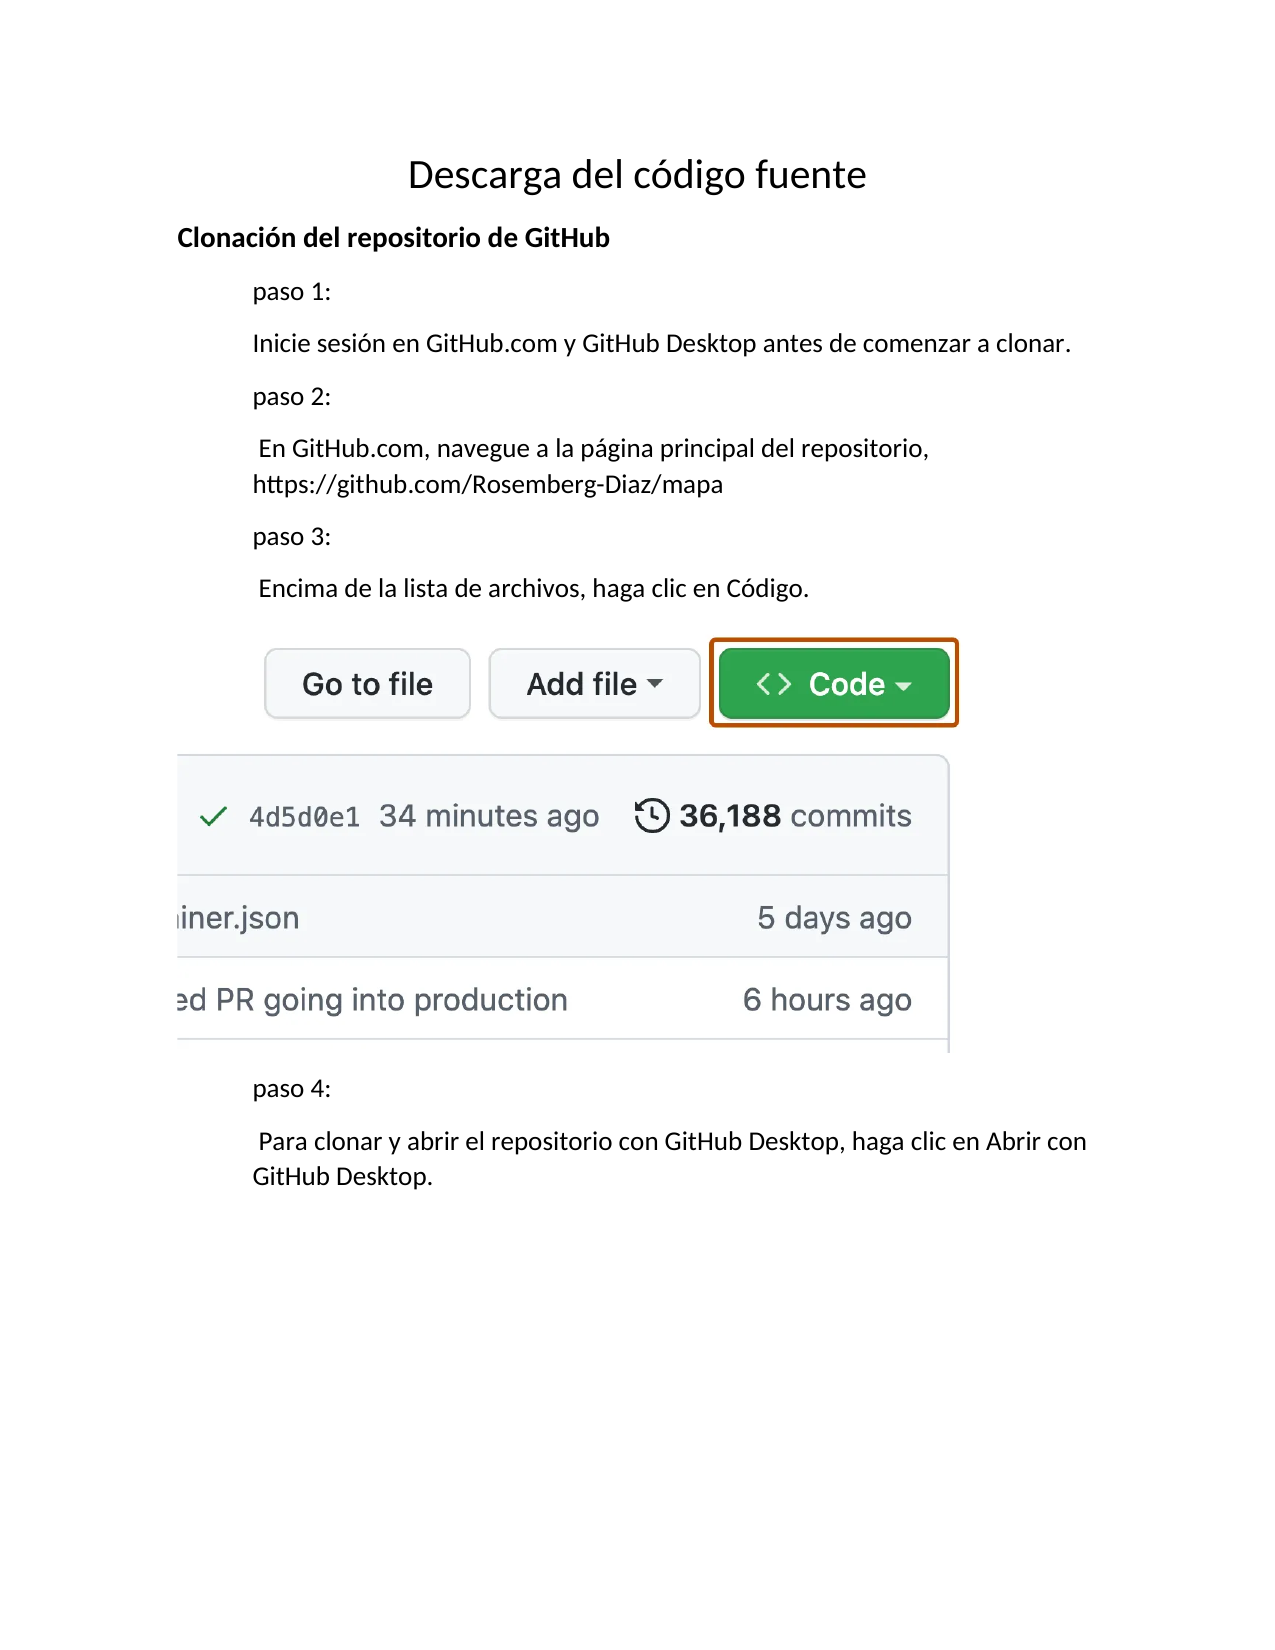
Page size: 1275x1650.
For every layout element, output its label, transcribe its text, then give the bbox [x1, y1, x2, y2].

text paso 2: [252, 379, 1098, 412]
text paso 4: [252, 1072, 1098, 1105]
text Para clonar y abrir el repositorio con GitHub Desktop, haga clic en Abrir con GitHub Desktop. [252, 1124, 1098, 1193]
text paso 3: [252, 519, 1098, 552]
text En GitHub.com, navegue a la página principal del repositorio, https://github.com/Rosemberg-Diaz/mapa [252, 431, 1098, 500]
picture [177, 623, 970, 1053]
text Descarga del código fuente [177, 148, 1098, 198]
text Inicie sesión en GitHub.com y GitHub Desktop antes de comenzar a clonar. [252, 327, 1098, 359]
text paso 1: [252, 274, 1098, 307]
text Encima de la lista de archivos, haga clic en Código. [252, 571, 1098, 604]
text Clonación del repositorio de GitHub [177, 219, 1098, 255]
